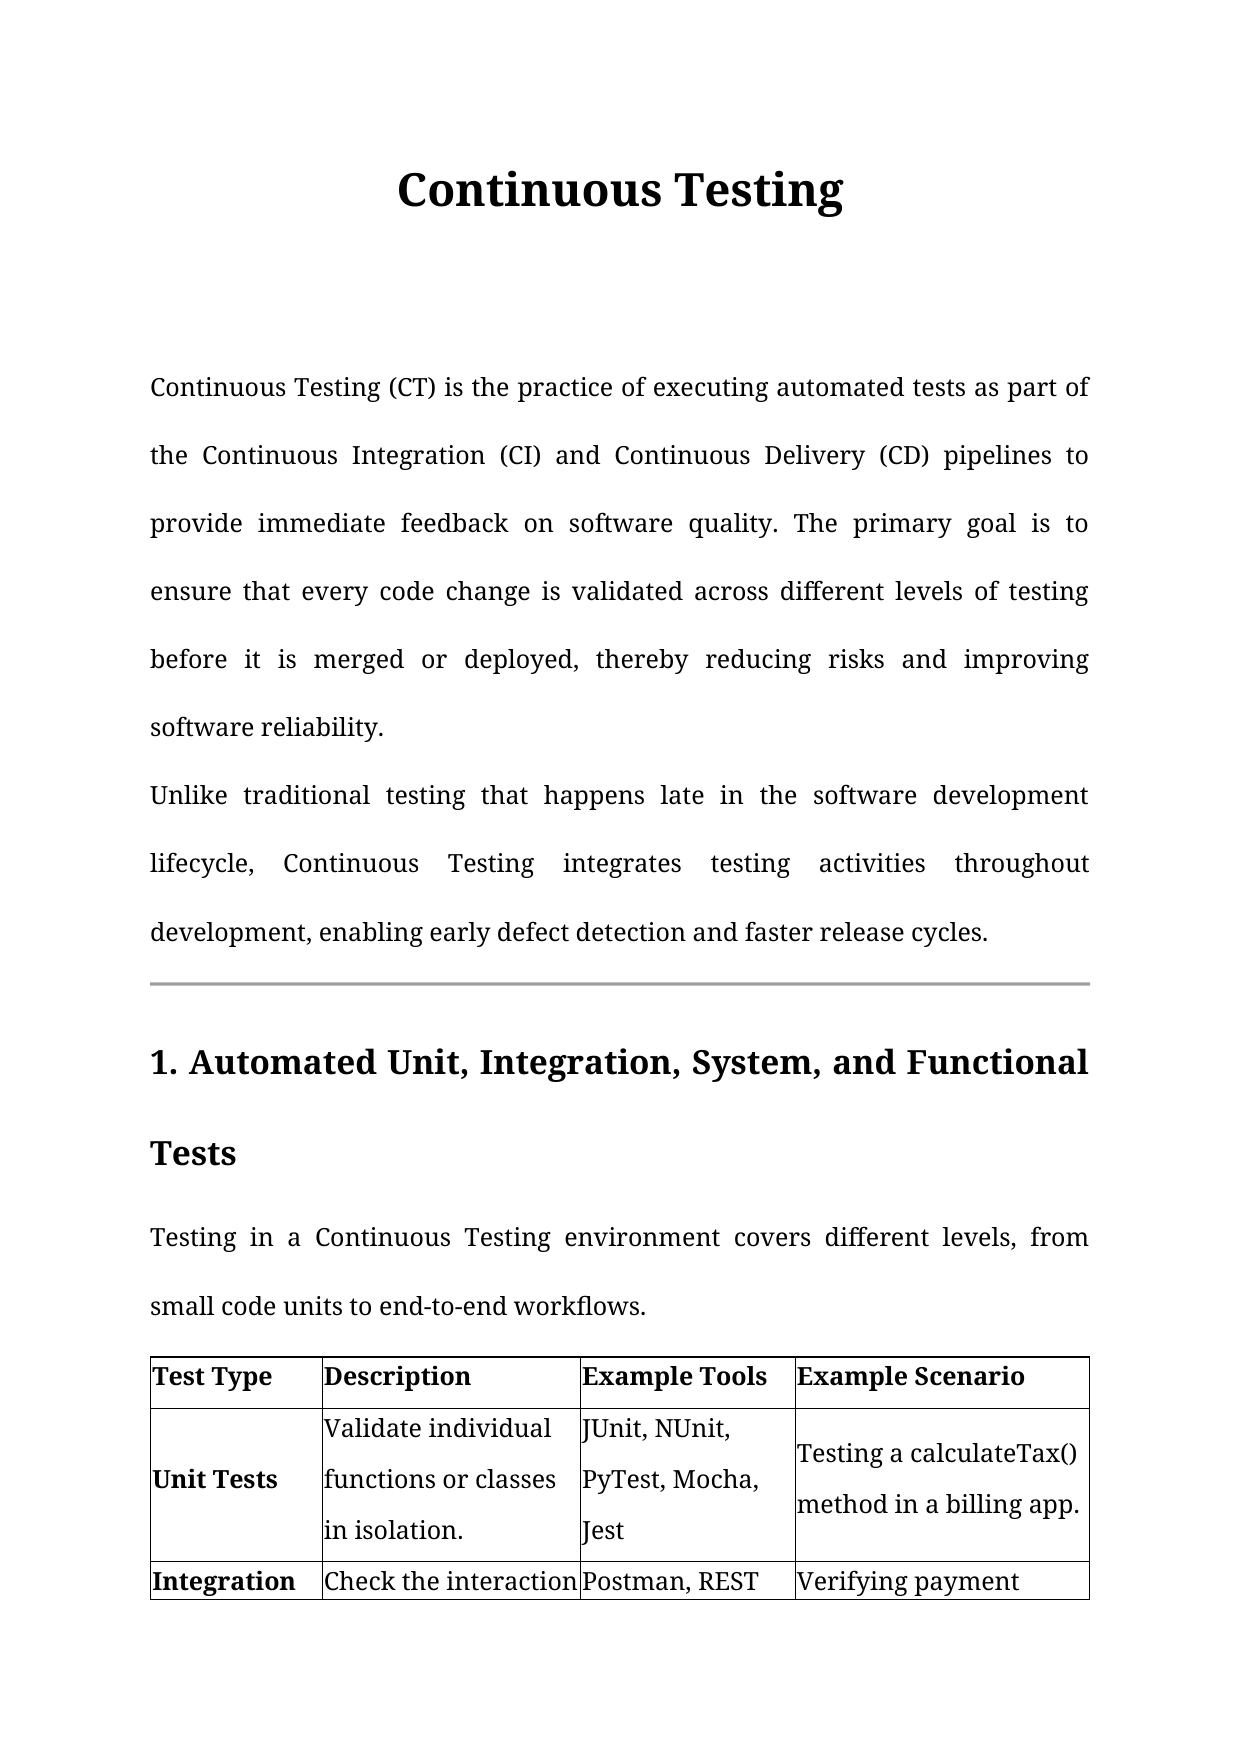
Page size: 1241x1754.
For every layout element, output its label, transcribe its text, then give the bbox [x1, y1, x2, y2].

table_header Example Scenario [796, 1358, 1089, 1408]
table_cell Unit Tests [151, 1409, 322, 1561]
table_header Test Type [151, 1358, 322, 1408]
text Continuous Testing (CT) is the practice of executing automated tests as part of the Continuous Integration (CI) and Continuous Delivery (CD) pipelines to provide immediate feedback on software quality. The primary goal is to ensure that every code change is validated across different levels of testing before it is merged or deployed, thereby reducing risks and improving software reliability. [150, 369, 1090, 744]
text Testing in a Continuous Testing environment covers different levels, from small code units to end-to-end workflows. [150, 1220, 1090, 1322]
text Continuous Testing [150, 158, 1090, 220]
table_header Description [323, 1358, 580, 1408]
text 1. Automated Unit, Integration, System, and Functional Tests [150, 1038, 1090, 1175]
table_cell Testing a calculateTax() method in a billing app. [796, 1409, 1089, 1561]
text Unlike traditional testing that happens late in the software development lifecycle, Continuous Testing integrates testing activities throughout development, enabling early defect detection and faster release cycles. [150, 778, 1090, 948]
table_cell Validate individual functions or classes in isolation. [323, 1409, 580, 1561]
table_header Example Tools [581, 1358, 795, 1408]
table_cell JUnit, NUnit, PyTest, Mocha, Jest [581, 1409, 795, 1561]
